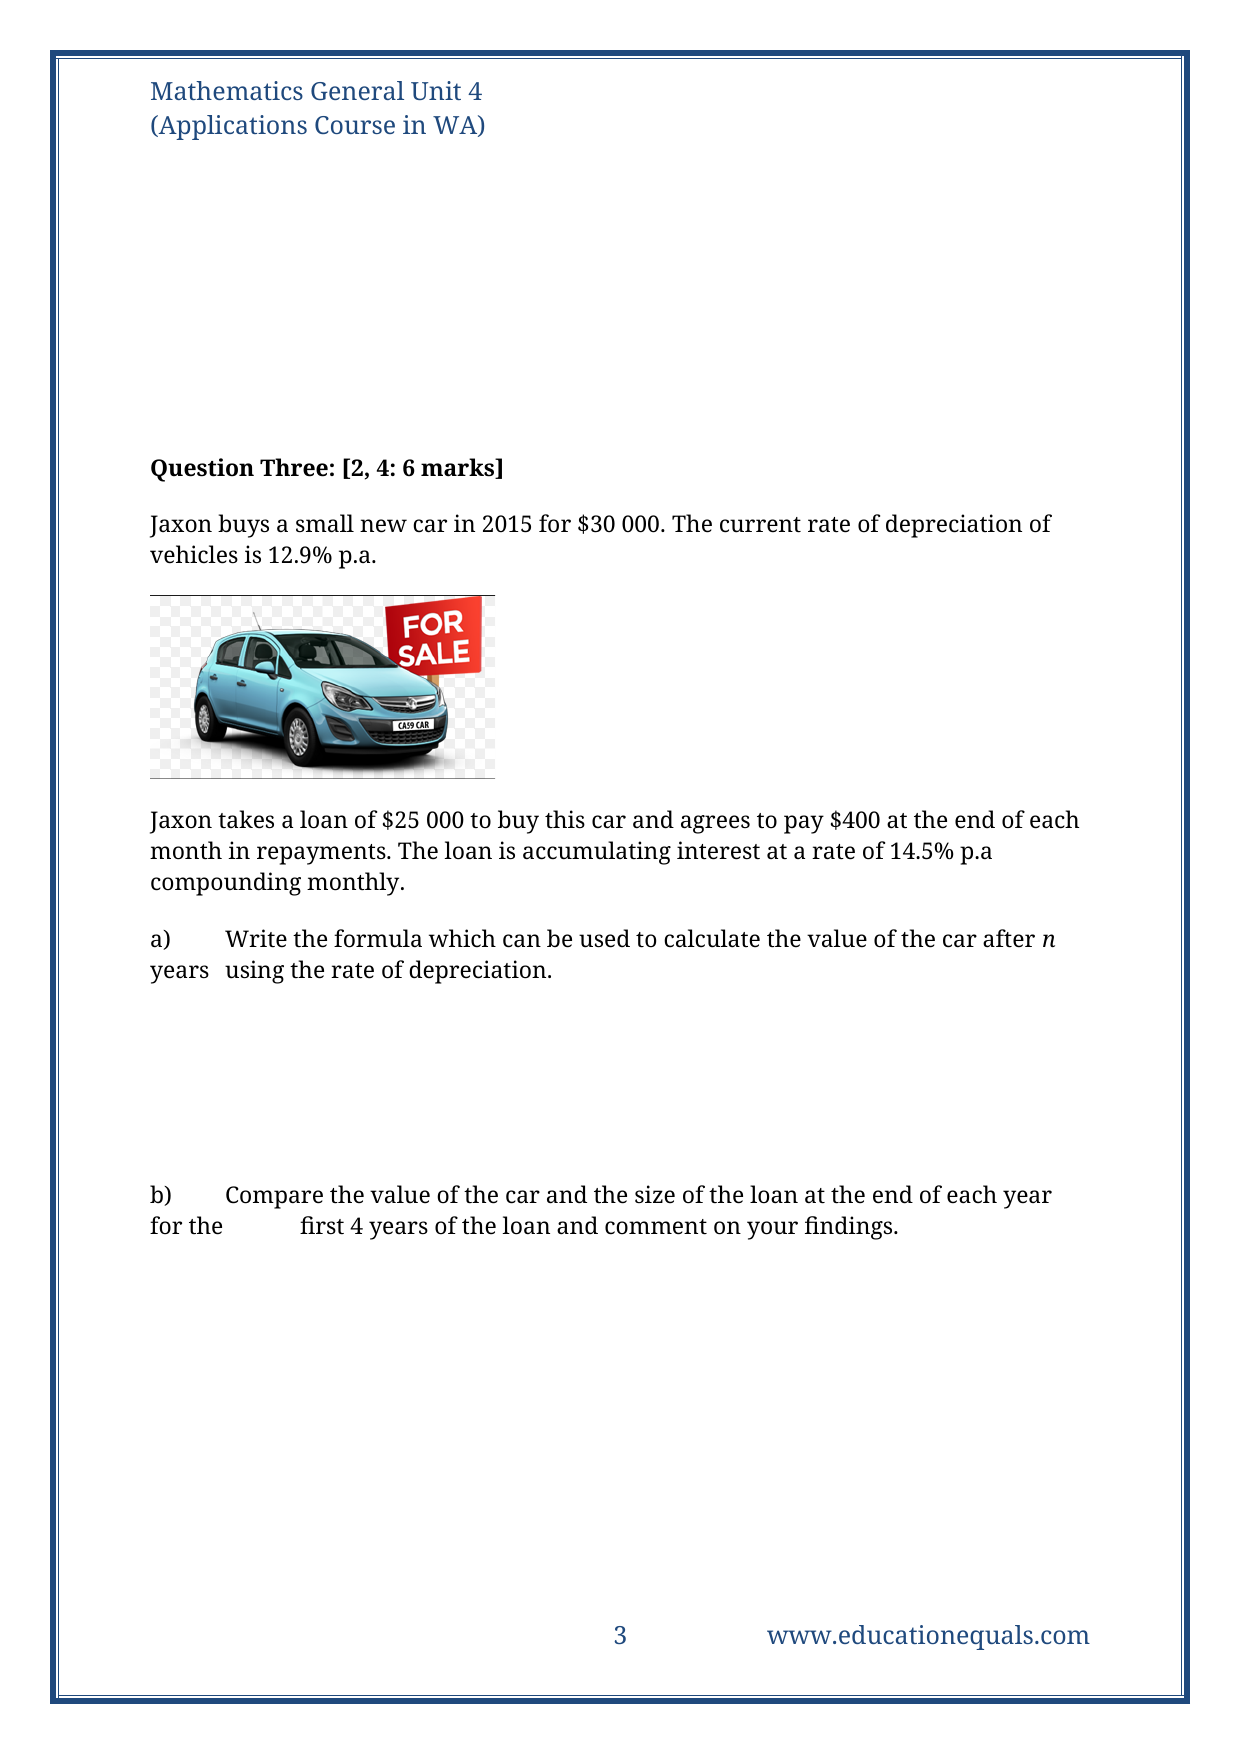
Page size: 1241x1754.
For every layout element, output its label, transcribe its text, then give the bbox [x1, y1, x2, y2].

picture [150, 595, 496, 779]
text Jaxon buys a small new car in 2015 for $30 000. The current rate of depreciation of vehicles is 12.9% p.a. [150, 508, 1090, 571]
text Question Three: [2, 4: 6 marks] [150, 452, 1090, 483]
text a) Write the formula which can be used to calculate the value of the car after n years using the rate of depreciation. [150, 923, 1090, 985]
text Jaxon takes a loan of $25 000 to buy this car and agrees to pay $400 at the end of each month in repayments. The loan is accumulating interest at a rate of 14.5% p.a compounding monthly. [150, 804, 1090, 898]
text b) Compare the value of the car and the size of the loan at the end of each year for the first 4 years of the loan and comment on your findings. [150, 1179, 1090, 1241]
